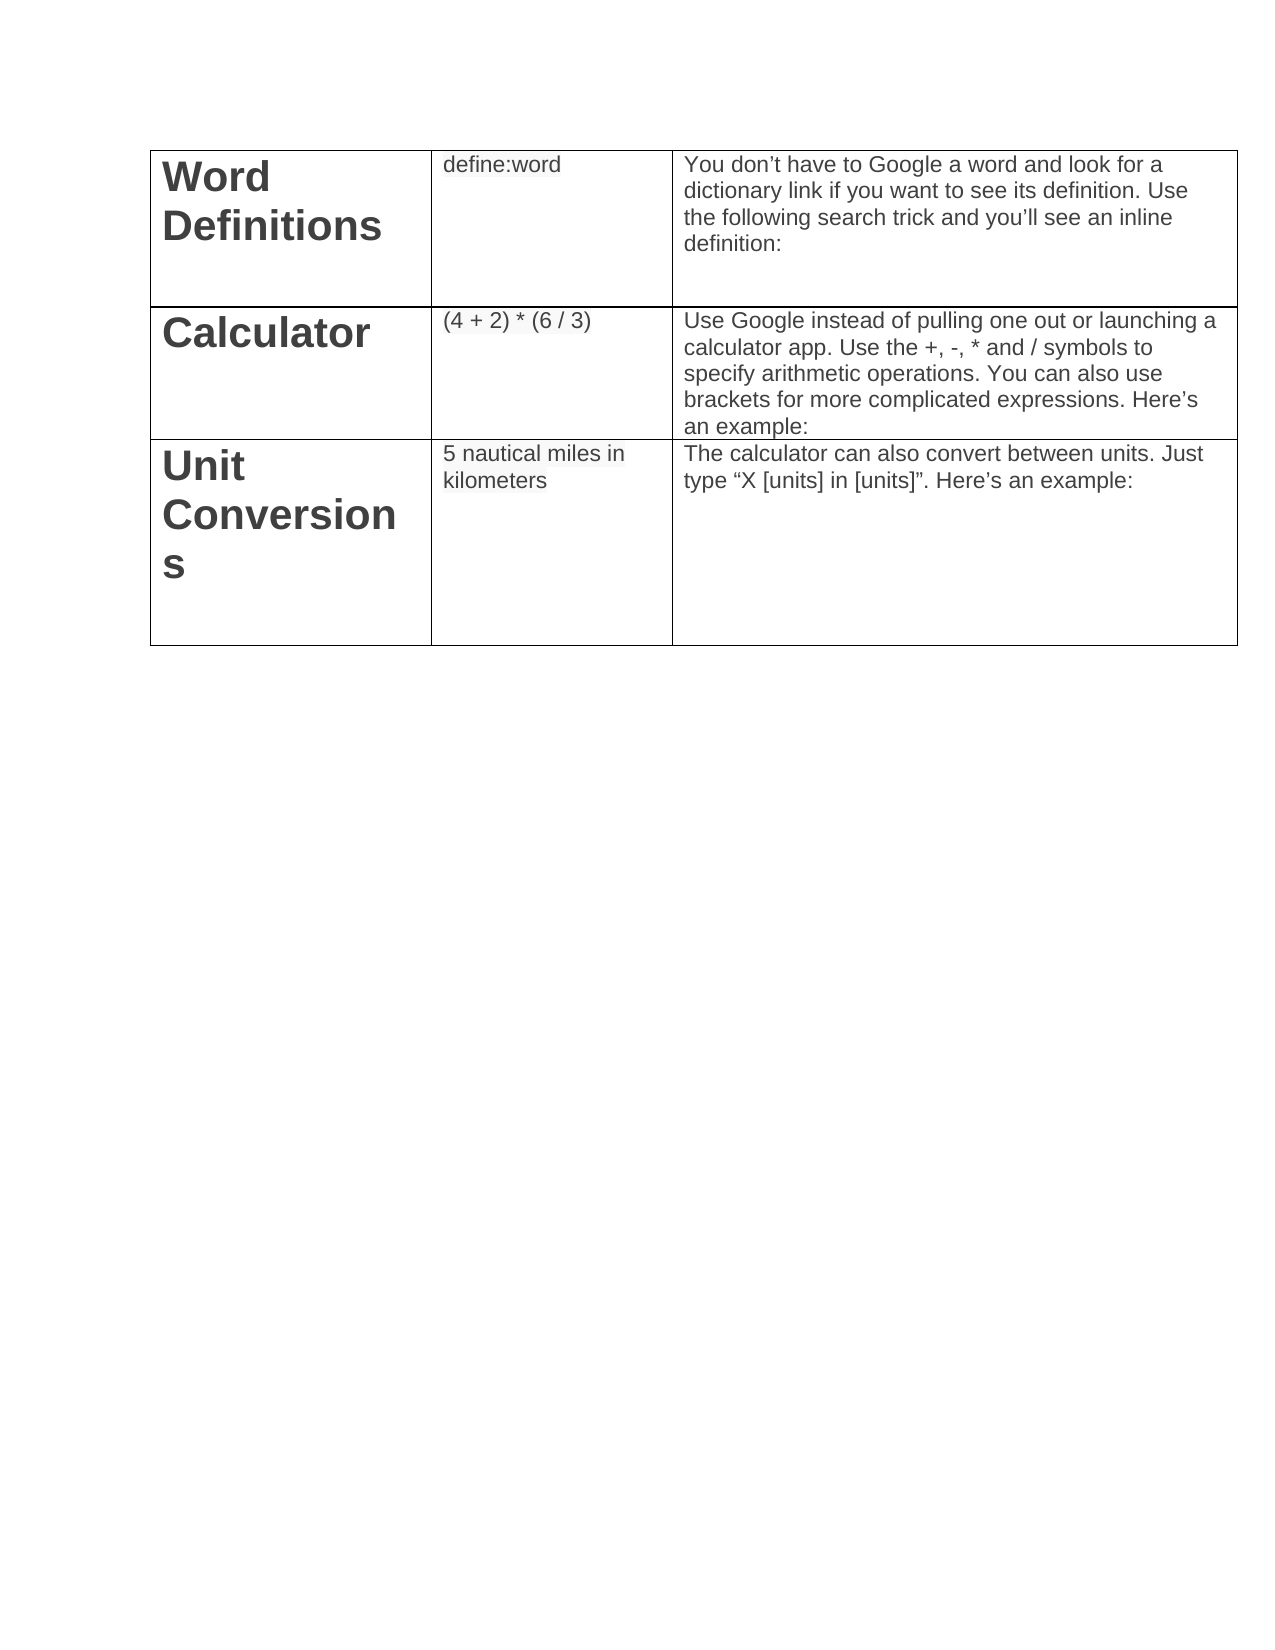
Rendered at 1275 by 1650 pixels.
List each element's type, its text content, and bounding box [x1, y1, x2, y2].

table_cell 5 nautical miles in kilometers [432, 440, 672, 644]
table_cell Calculator [151, 308, 431, 439]
table_cell define:word [432, 151, 672, 306]
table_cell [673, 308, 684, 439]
table_cell You don’t have to Google a word and look for a dictionary link if you want to see its definition. Use the following search trick and you’ll see an inline definition: [673, 151, 1237, 306]
table_cell The calculator can also convert between units. Just type “X [units] in [units]”. Here’s an example: [673, 440, 1237, 644]
table_cell Use Google instead of pulling one out or launching a calculator app. Use the +, -, * and / symbols to specify arithmetic operations. You can also use brackets for more complicated expressions. Here’s an example: [809, 308, 1237, 439]
table_cell Word Definitions [151, 151, 431, 306]
table_cell Unit Conversions [151, 440, 431, 644]
table_cell (4 + 2) * (6 / 3) [432, 308, 672, 439]
